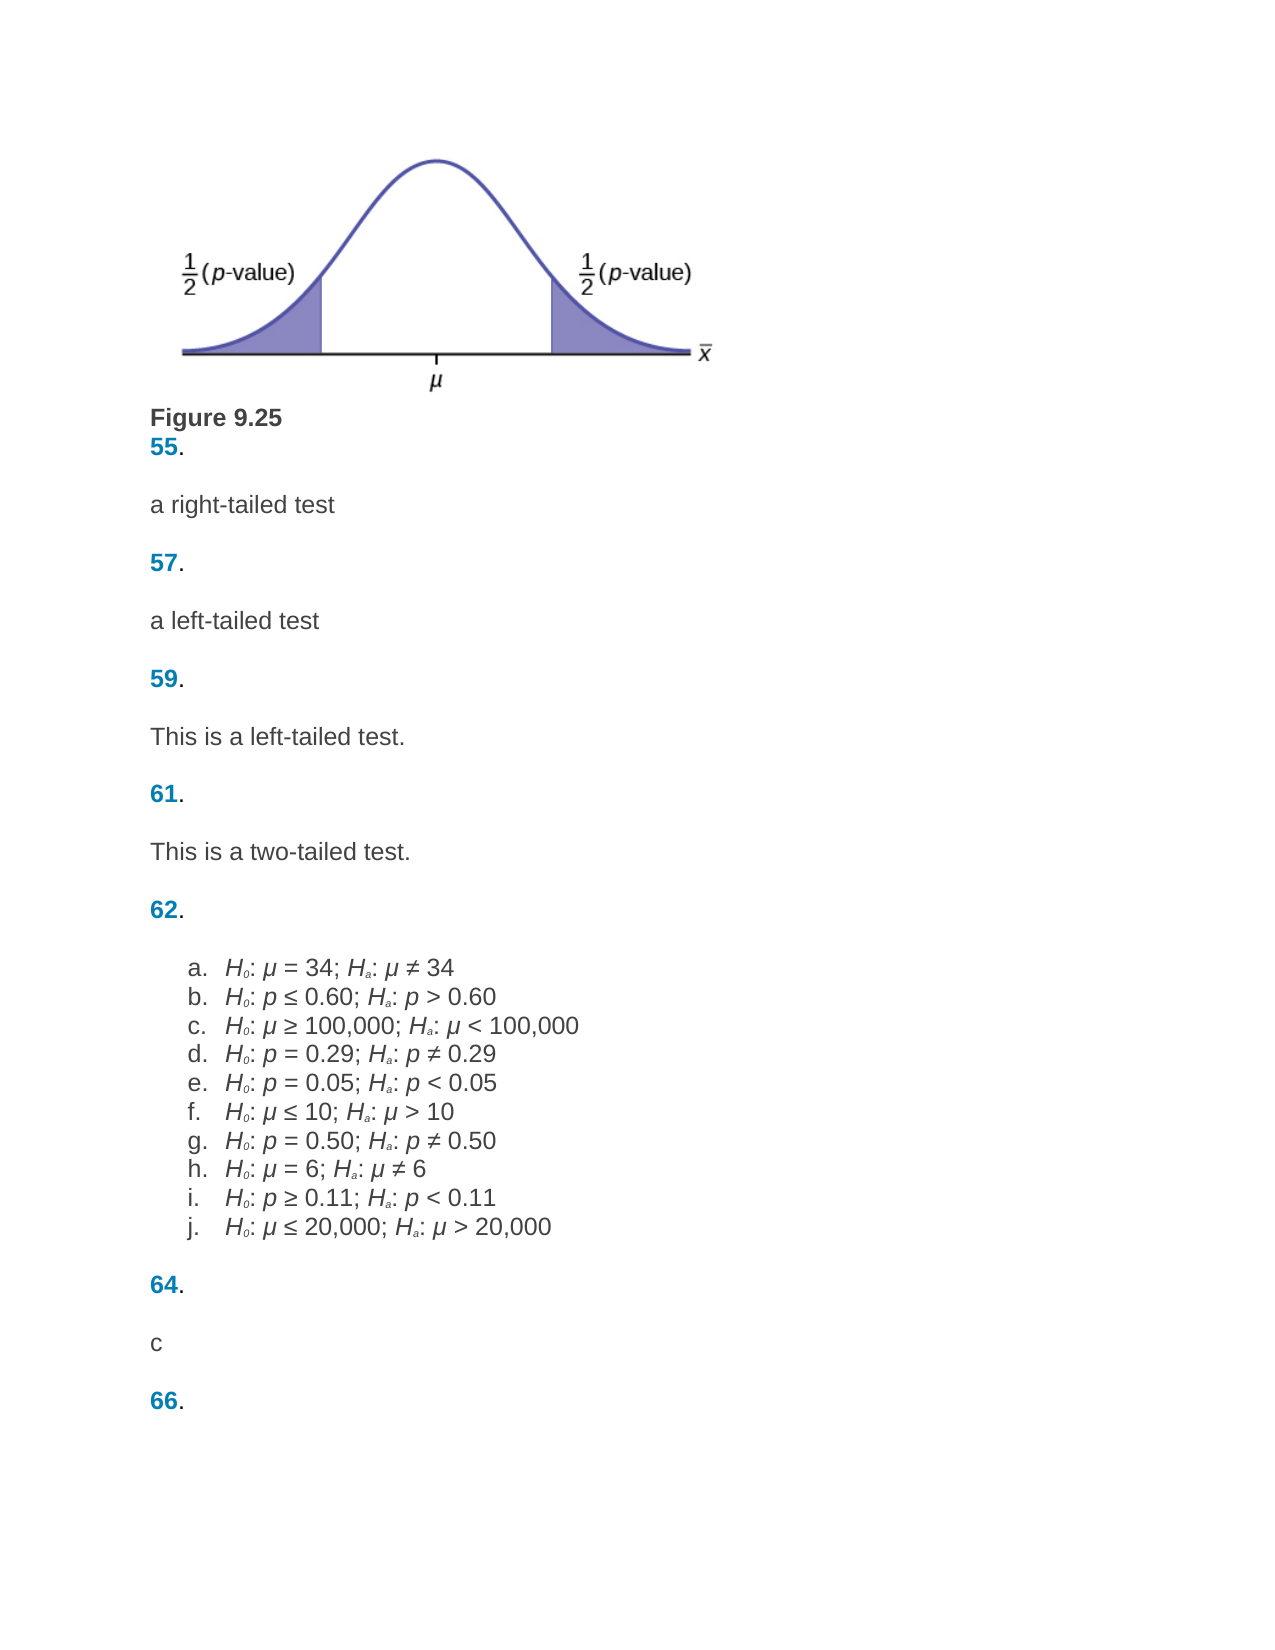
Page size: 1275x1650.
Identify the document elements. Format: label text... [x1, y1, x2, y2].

list H0: μ ≤ 20,000; Ha: μ > 20,000 [187, 1212, 1125, 1241]
text 66. [150, 1386, 1125, 1414]
text 57. [150, 548, 1125, 576]
list H0: μ = 6; Ha: μ ≠ 6 [187, 1154, 1125, 1183]
list H0: p = 0.29; Ha: p ≠ 0.29 [187, 1039, 1125, 1068]
picture [150, 150, 744, 404]
text 55. [150, 432, 1125, 461]
list H0: μ ≥ 100,000; Ha: μ < 100,000 [187, 1011, 1125, 1039]
text a right-tailed test [150, 490, 1125, 518]
list H0: μ ≤ 10; Ha: μ > 10 [187, 1097, 1125, 1126]
list H0: p ≤ 0.60; Ha: p > 0.60 [187, 982, 1125, 1011]
text 62. [150, 895, 1125, 924]
list H0: p = 0.50; Ha: p ≠ 0.50 [187, 1126, 1125, 1154]
text 59. [150, 663, 1125, 692]
text This is a two-tailed test. [150, 837, 1125, 866]
text Figure 9.25 [150, 403, 1125, 432]
text 61. [150, 779, 1125, 808]
list H0: μ = 34; Ha: μ ≠ 34 [187, 953, 1125, 982]
text a left-tailed test [150, 606, 1125, 634]
text c [150, 1328, 1125, 1356]
list H0: p ≥ 0.11; Ha: p < 0.11 [187, 1183, 1125, 1212]
text 64. [150, 1270, 1125, 1298]
list H0: p = 0.05; Ha: p < 0.05 [187, 1068, 1125, 1097]
text This is a left-tailed test. [150, 721, 1125, 750]
